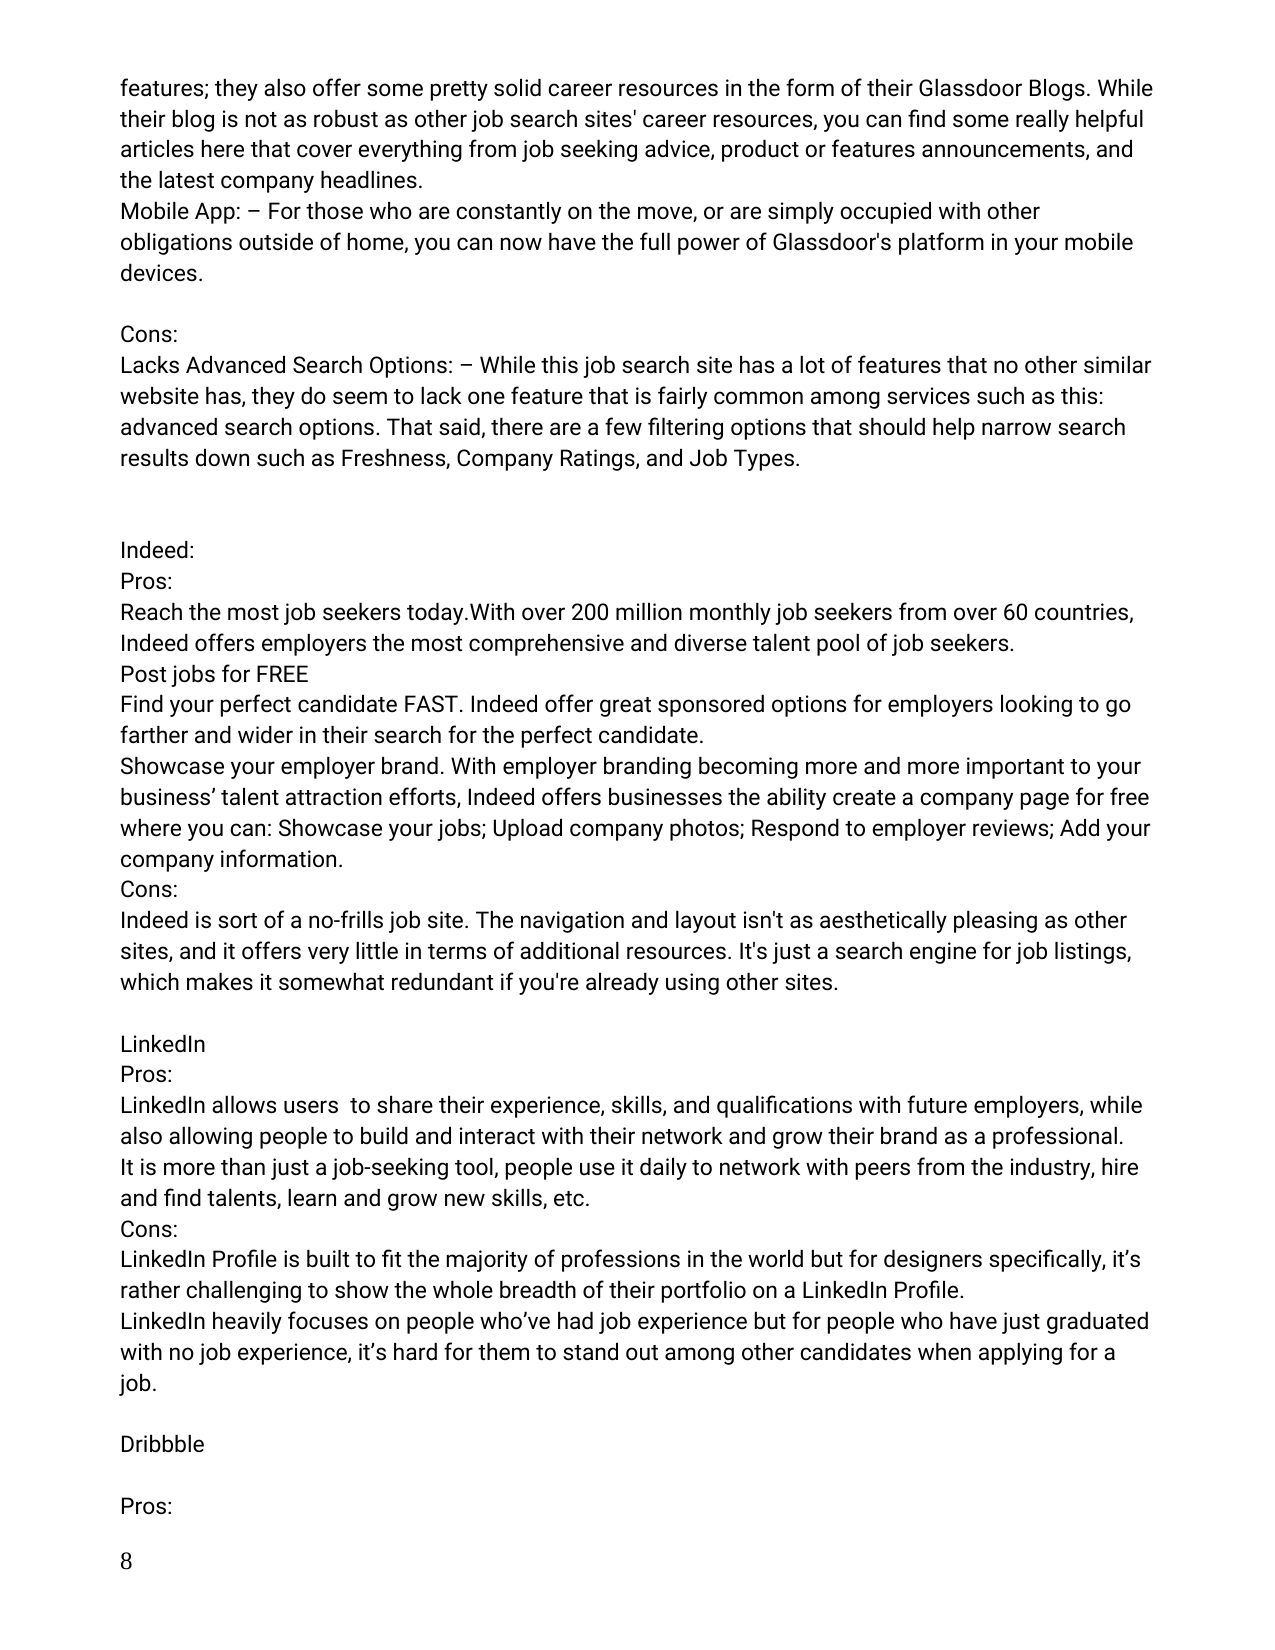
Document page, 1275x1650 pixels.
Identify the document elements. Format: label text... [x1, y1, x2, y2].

text LinkedIn Profile is built to fit the majority of professions in the world but for designers specifically, it’s rather challenging to show the whole breadth of their portfolio on a LinkedIn Profile. [120, 1247, 1155, 1304]
text Pros: [120, 1062, 1155, 1088]
text Mobile App: – For those who are constantly on the move, or are simply occupied with other obligations outside of home, you can now have the full power of Glassdoor's platform in your mobile devices. [120, 198, 1155, 287]
text Pros: [120, 568, 1155, 595]
text It is more than just a job-seeking tool, people use it daily to network with peers from the industry, hire and find talents, learn and grow new skills, etc. [120, 1154, 1155, 1212]
text Reach the most job seekers today.With over 200 million monthly job seekers from over 60 countries, Indeed offers employers the most comprehensive and diverse talent pool of job seekers. [120, 599, 1155, 657]
text Indeed: [120, 537, 1155, 564]
text LinkedIn heavily focuses on people who’ve had job experience but for people who have just graduated with no job experience, it’s hard for them to stand out among other candidates when applying for a job. [120, 1308, 1155, 1397]
text Dribbble [120, 1432, 1155, 1458]
text Post jobs for FREE [120, 661, 1155, 688]
text Cons: [120, 322, 1155, 348]
text Cons: [120, 877, 1155, 903]
text Pros: [120, 1493, 1155, 1520]
text Indeed is sort of a no-frills job site. The navigation and layout isn't as aesthetically pleasing as other sites, and it offers very little in terms of additional resources. It's just a search engine for job listings, which makes it somewhat redundant if you're already using other sites. [120, 907, 1155, 996]
text Find your perfect candidate FAST. Indeed offer great sponsored options for employers looking to go farther and wider in their search for the perfect candidate. [120, 692, 1155, 749]
text Lacks Advanced Search Options: – While this job search site has a lot of features that no other similar website has, they do seem to lack one feature that is fairly common among services such as this: advanced search options. That said, there are a few filtering options that should help narrow search results down such as Freshness, Company Ratings, and Job Types. [120, 352, 1155, 472]
text Showcase your employer brand. With employer branding becoming more and more important to your business’ talent attraction efforts, Indeed offers businesses the ability create a company page for free where you can: Showcase your jobs; Upload company photos; Respond to employer reviews; Add your company information. [120, 753, 1155, 873]
text LinkedIn [120, 1031, 1155, 1058]
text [120, 75, 1155, 194]
text Cons: [120, 1216, 1155, 1243]
text LinkedIn allows users to share their experience, skills, and qualifications with future employers, while also allowing people to build and interact with their network and grow their brand as a professional. [120, 1092, 1155, 1150]
